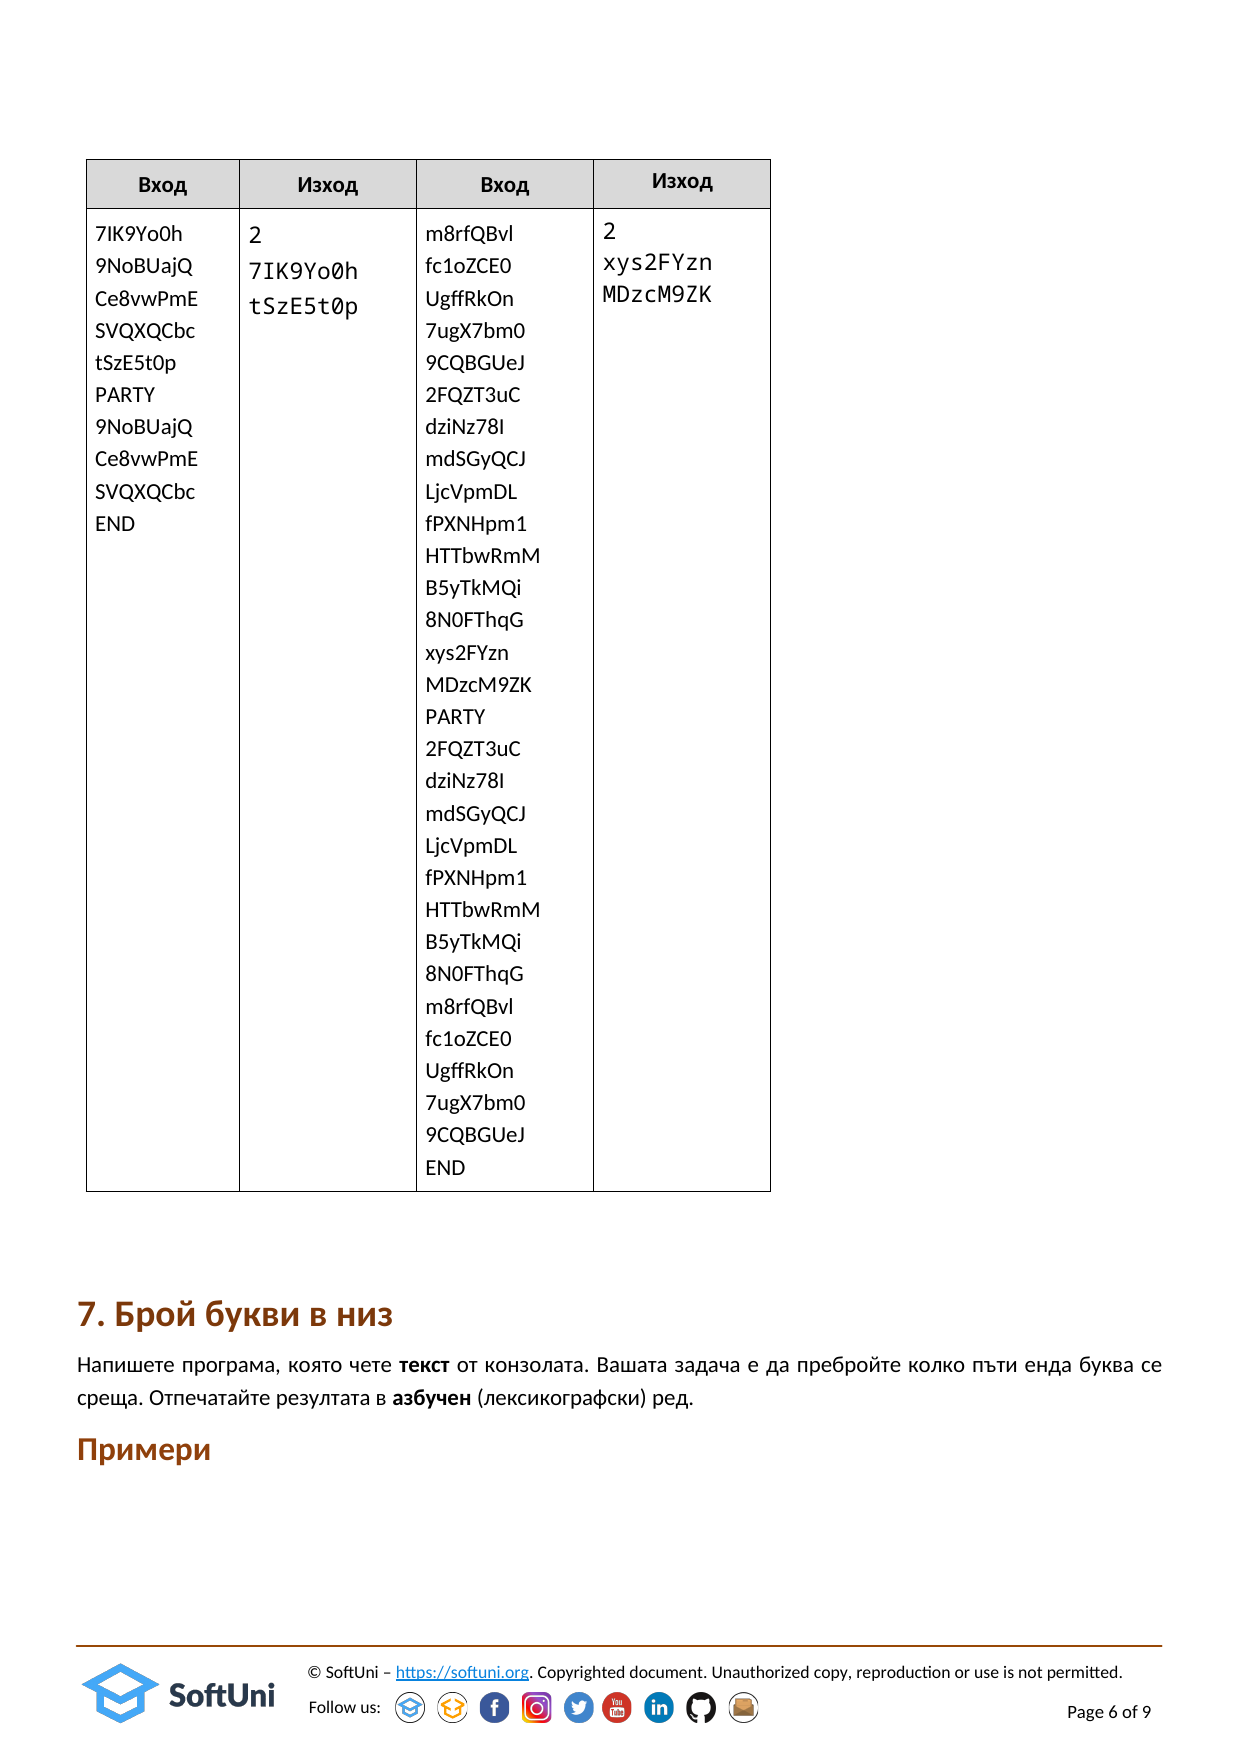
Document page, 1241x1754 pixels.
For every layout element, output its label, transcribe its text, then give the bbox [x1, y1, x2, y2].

picture [644, 1714, 653, 1723]
table_header Вход [417, 160, 593, 208]
picture [665, 1692, 674, 1701]
picture [564, 1692, 594, 1723]
picture [728, 1692, 759, 1723]
table_header Вход [87, 160, 239, 208]
picture [602, 1692, 632, 1723]
picture [658, 1705, 667, 1714]
table_header Изход [594, 160, 770, 208]
picture [479, 1692, 510, 1723]
subtitle Брой букви в низ [77, 1289, 1163, 1335]
table_cell 2 7IK9Yo0h tSzE5t0p [240, 209, 416, 1191]
text Напишете програма, която чете текст от конзолата. Вашата задача е да пребройте колко пъти енда буква се среща. Отпечатайте резултата в азбучен (лексикографски) ред. [77, 1351, 1163, 1411]
table_cell 2 xys2FYzn MDzcM9ZK [594, 209, 770, 1191]
picture [395, 1692, 425, 1723]
picture [665, 1714, 674, 1723]
picture [522, 1692, 552, 1723]
subtitle Примери [77, 1427, 1163, 1468]
picture [644, 1692, 653, 1701]
picture [437, 1692, 468, 1723]
picture [75, 1658, 281, 1729]
table_header Изход [240, 160, 416, 208]
picture [686, 1692, 716, 1723]
table_cell 7IK9Yo0h 9NoBUajQ Ce8vwPmE SVQXQCbc tSzE5t0p PARTY 9NoBUajQ Ce8vwPmE SVQXQCbc END [87, 209, 239, 1191]
